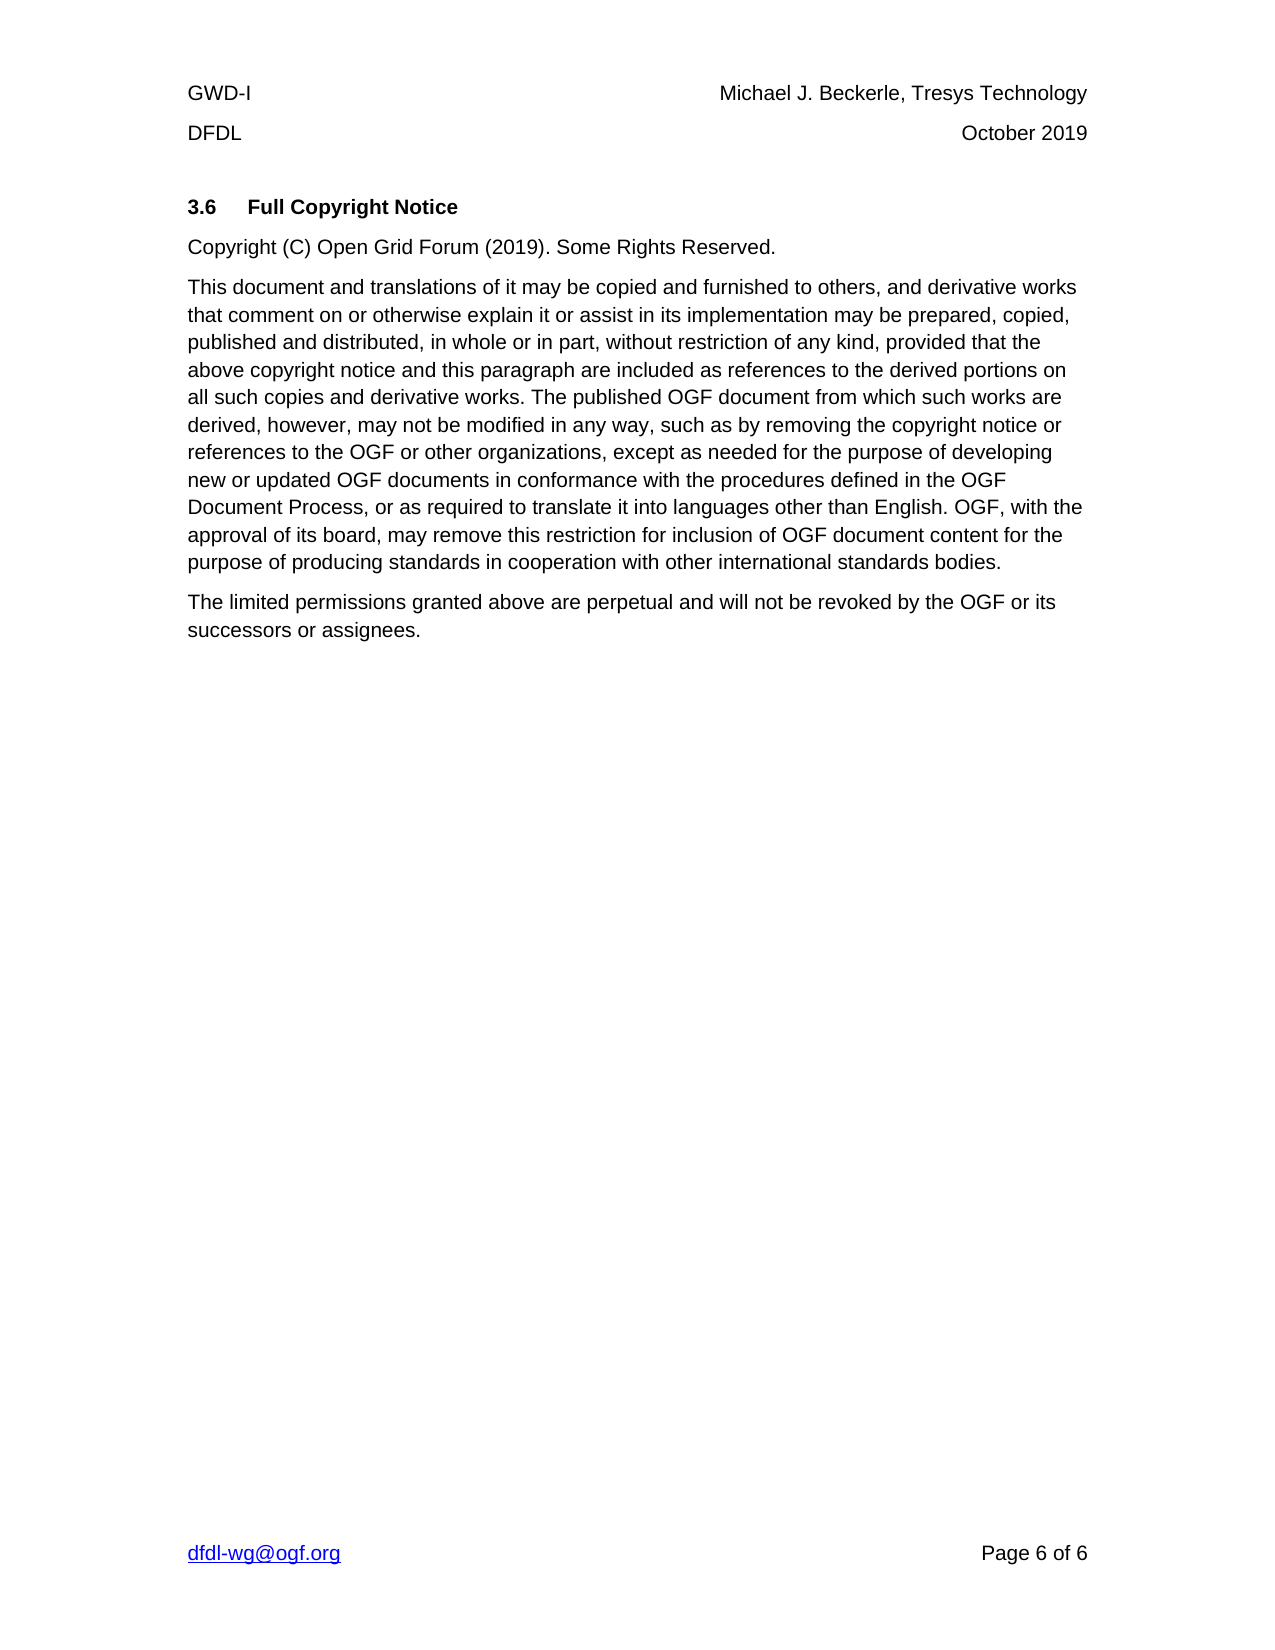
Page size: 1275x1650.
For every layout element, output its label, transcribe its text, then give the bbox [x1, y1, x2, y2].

subtitle Full Copyright Notice [187, 195, 1087, 219]
text This document and translations of it may be copied and furnished to others, and derivative works that comment on or otherwise explain it or assist in its implementation may be prepared, copied, published and distributed, in whole or in part, without restriction of any kind, provided that the above copyright notice and this paragraph are included as references to the derived portions on all such copies and derivative works. The published OGF document from which such works are derived, however, may not be modified in any way, such as by removing the copyright notice or references to the OGF or other organizations, except as needed for the purpose of developing new or updated OGF documents in conformance with the procedures defined in the OGF Document Process, or as required to translate it into languages other than English. OGF, with the approval of its board, may remove this restriction for inclusion of OGF document content for the purpose of producing standards in cooperation with other international standards bodies. [187, 275, 1087, 574]
text The limited permissions granted above are perpetual and will not be revoked by the OGF or its successors or assignees. [187, 590, 1087, 641]
text Copyright (C) Open Grid Forum (2019). Some Rights Reserved. [187, 235, 1087, 259]
